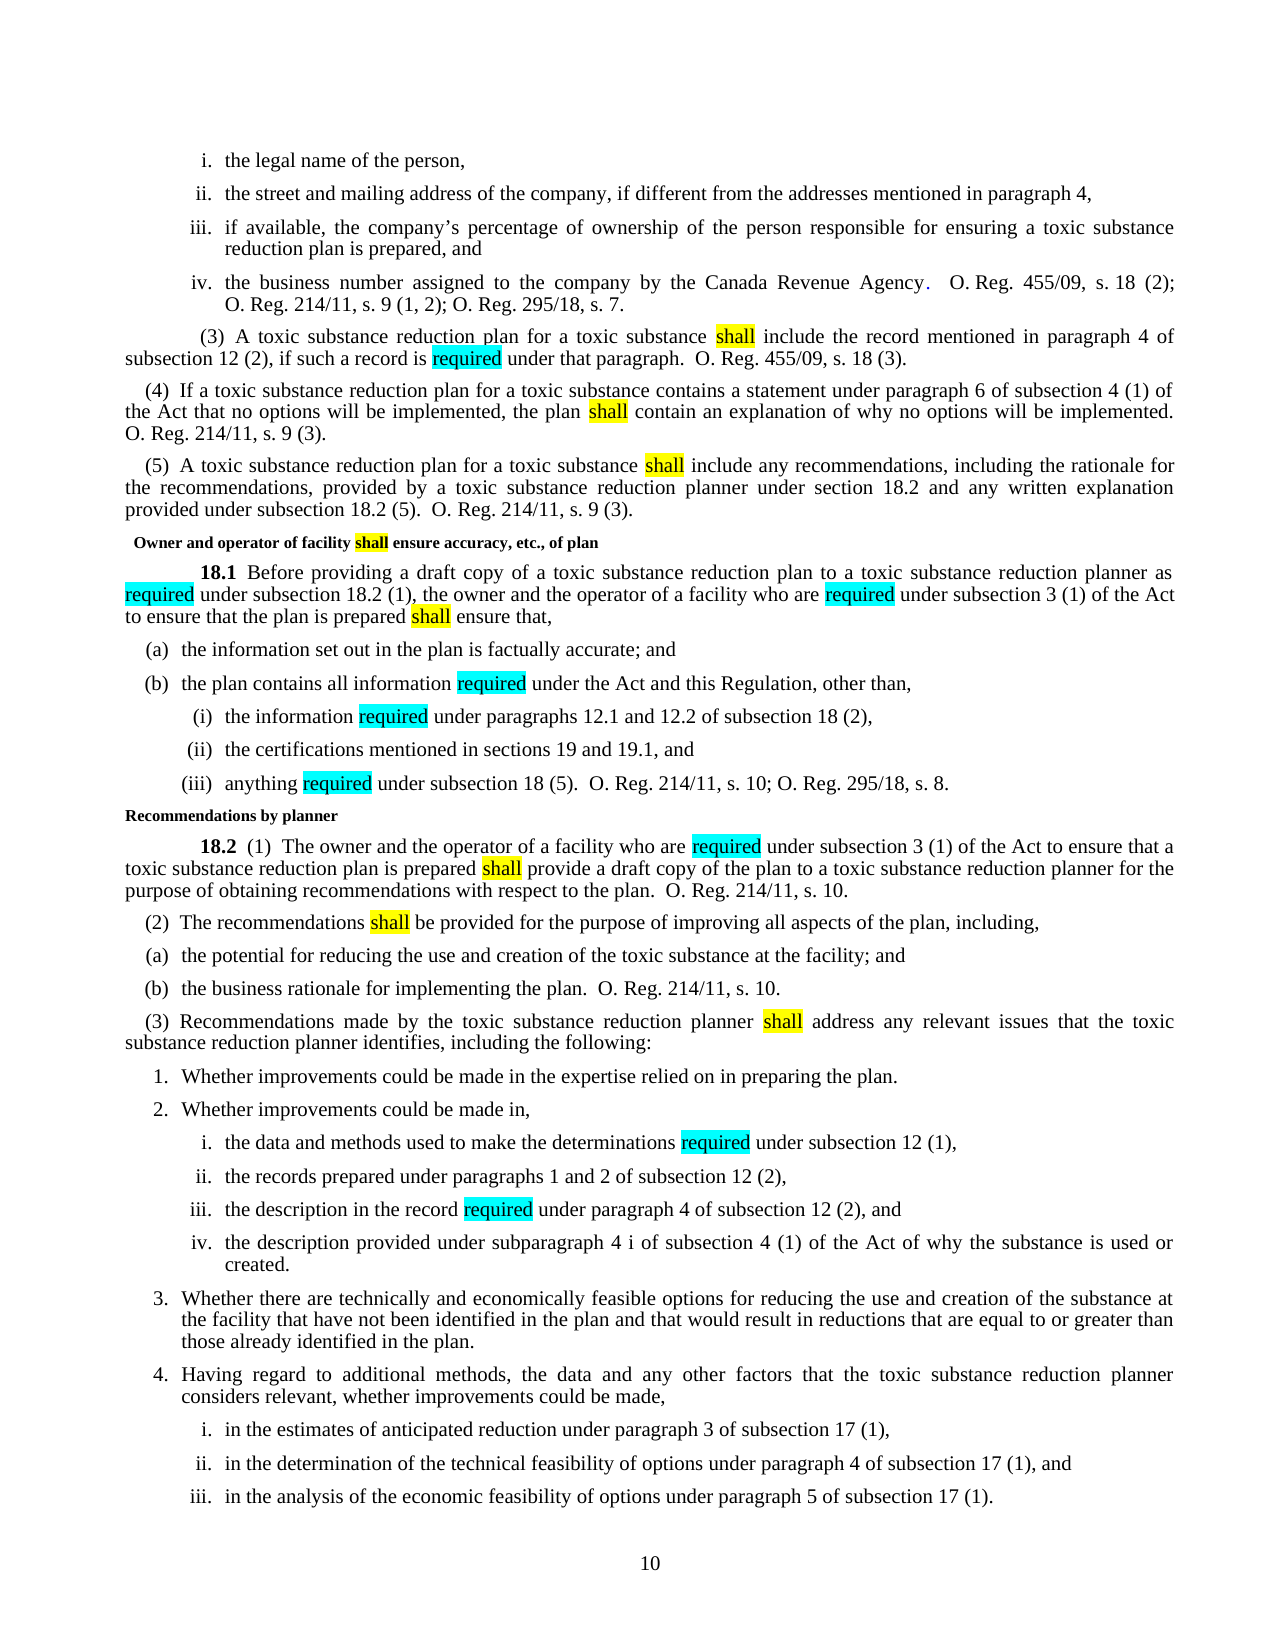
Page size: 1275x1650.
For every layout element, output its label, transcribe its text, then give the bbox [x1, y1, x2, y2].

text Owner and operator of facility shall ensure accuracy, etc., of plan [388, 533, 1175, 552]
text iii. if available, the company’s percentage of ownership of the person responsible for ensuring a toxic substance reduction plan is prepared, and [125, 217, 1175, 260]
text (i) the information required under paragraphs 12.1 and 12.2 of subsection 18 (2), [125, 706, 359, 728]
text ii. in the determination of the technical feasibility of options under paragraph 4 of subsection 17 (1), and [125, 1453, 1175, 1474]
text (5) A toxic substance reduction plan for a toxic substance shall include any recommendations, including the rationale for the recommendations, provided by a toxic substance reduction planner under section 18.2 and any written explanation provided under subsection 18.2 (5). O. Reg. 214/11, s. 9 (3). [125, 455, 1175, 521]
text 18.2 (1) The owner and the operator of a facility who are required under subsection 3 (1) of the Act to ensure that a toxic substance reduction plan is prepared shall provide a draft copy of the plan to a toxic substance reduction planner for the purpose of obtaining recommendations with respect to the plan. O. Reg. 214/11, s. 10. [125, 836, 1175, 901]
text iii. in the analysis of the economic feasibility of options under paragraph 5 of subsection 17 (1). [125, 1486, 1175, 1508]
text iii. the description in the record required under paragraph 4 of subsection 12 (2), and [533, 1199, 1175, 1221]
text i. in the estimates of anticipated reduction under paragraph 3 of subsection 17 (1), [125, 1419, 1175, 1441]
text 4. Having regard to additional methods, the data and any other factors that the toxic substance reduction planner considers relevant, whether improvements could be made, [125, 1364, 1175, 1408]
text iv. the business number assigned to the company by the Canada Revenue Agency. O. Reg. 455/09, s. 18 (2); O. Reg. 214/11, s. 9 (1, 2); O. Reg. 295/18, s. 7. [125, 272, 1175, 315]
text (a) the potential for reducing the use and creation of the toxic substance at the facility; and [125, 945, 1175, 967]
text (b) the plan contains all information required under the Act and this Regulation, other than, [125, 673, 457, 694]
text (ii) the certifications mentioned in sections 19 and 19.1, and [125, 739, 1175, 761]
text iii. the description in the record required under paragraph 4 of subsection 12 (2), and [125, 1199, 464, 1221]
text Owner and operator of facility shall ensure accuracy, etc., of plan [125, 533, 355, 552]
text 1. Whether improvements could be made in the expertise relied on in preparing the plan. [125, 1066, 1175, 1087]
text (b) the business rationale for implementing the plan. O. Reg. 214/11, s. 10. [125, 978, 1175, 1000]
text Recommendations by planner [125, 807, 1175, 826]
text i. the data and methods used to make the determinations required under subsection 12 (1), [750, 1132, 1175, 1154]
text (i) the information required under paragraphs 12.1 and 12.2 of subsection 18 (2), [428, 706, 1175, 728]
text 2. Whether improvements could be made in, [125, 1099, 1175, 1121]
text (a) the information set out in the plan is factually accurate; and [125, 639, 1175, 661]
text (2) The recommendations shall be provided for the purpose of improving all aspects of the plan, including, [410, 912, 1175, 933]
text (4) If a toxic substance reduction plan for a toxic substance contains a statement under paragraph 6 of subsection 4 (1) of the Act that no options will be implemented, the plan shall contain an explanation of why no options will be implemented. O. Reg. 214/11, s. 9 (3). [125, 380, 1175, 445]
text ii. the records prepared under paragraphs 1 and 2 of subsection 12 (2), [125, 1166, 1175, 1187]
text ii. the street and mailing address of the company, if different from the addresses mentioned in paragraph 4, [125, 183, 1175, 205]
text (3) Recommendations made by the toxic substance reduction planner shall address any relevant issues that the toxic substance reduction planner identifies, including the following: [125, 1011, 1175, 1054]
text i. the legal name of the person, [125, 150, 1175, 172]
text i. the data and methods used to make the determinations required under subsection 12 (1), [125, 1132, 681, 1154]
text 3. Whether there are technically and economically feasible options for reducing the use and creation of the substance at the facility that have not been identified in the plan and that would result in reductions that are equal to or greater than those already identified in the plan. [125, 1287, 1175, 1353]
text (iii) anything required under subsection 18 (5). O. Reg. 214/11, s. 10; O. Reg. 295/18, s. 8. [372, 773, 1175, 794]
text iv. the description provided under subparagraph 4 i of subsection 4 (1) of the Act of why the substance is used or created. [125, 1232, 1175, 1276]
text 18.1 Before providing a draft copy of a toxic substance reduction plan to a toxic substance reduction planner as required under subsection 18.2 (1), the owner and the operator of a facility who are required under subsection 3 (1) of the Act to ensure that the plan is prepared shall ensure that, [125, 562, 1175, 628]
text (b) the plan contains all information required under the Act and this Regulation, other than, [526, 673, 1175, 694]
text (3) A toxic substance reduction plan for a toxic substance shall include the record mentioned in paragraph 4 of subsection 12 (2), if such a record is required under that paragraph. O. Reg. 455/09, s. 18 (3). [125, 326, 1175, 369]
